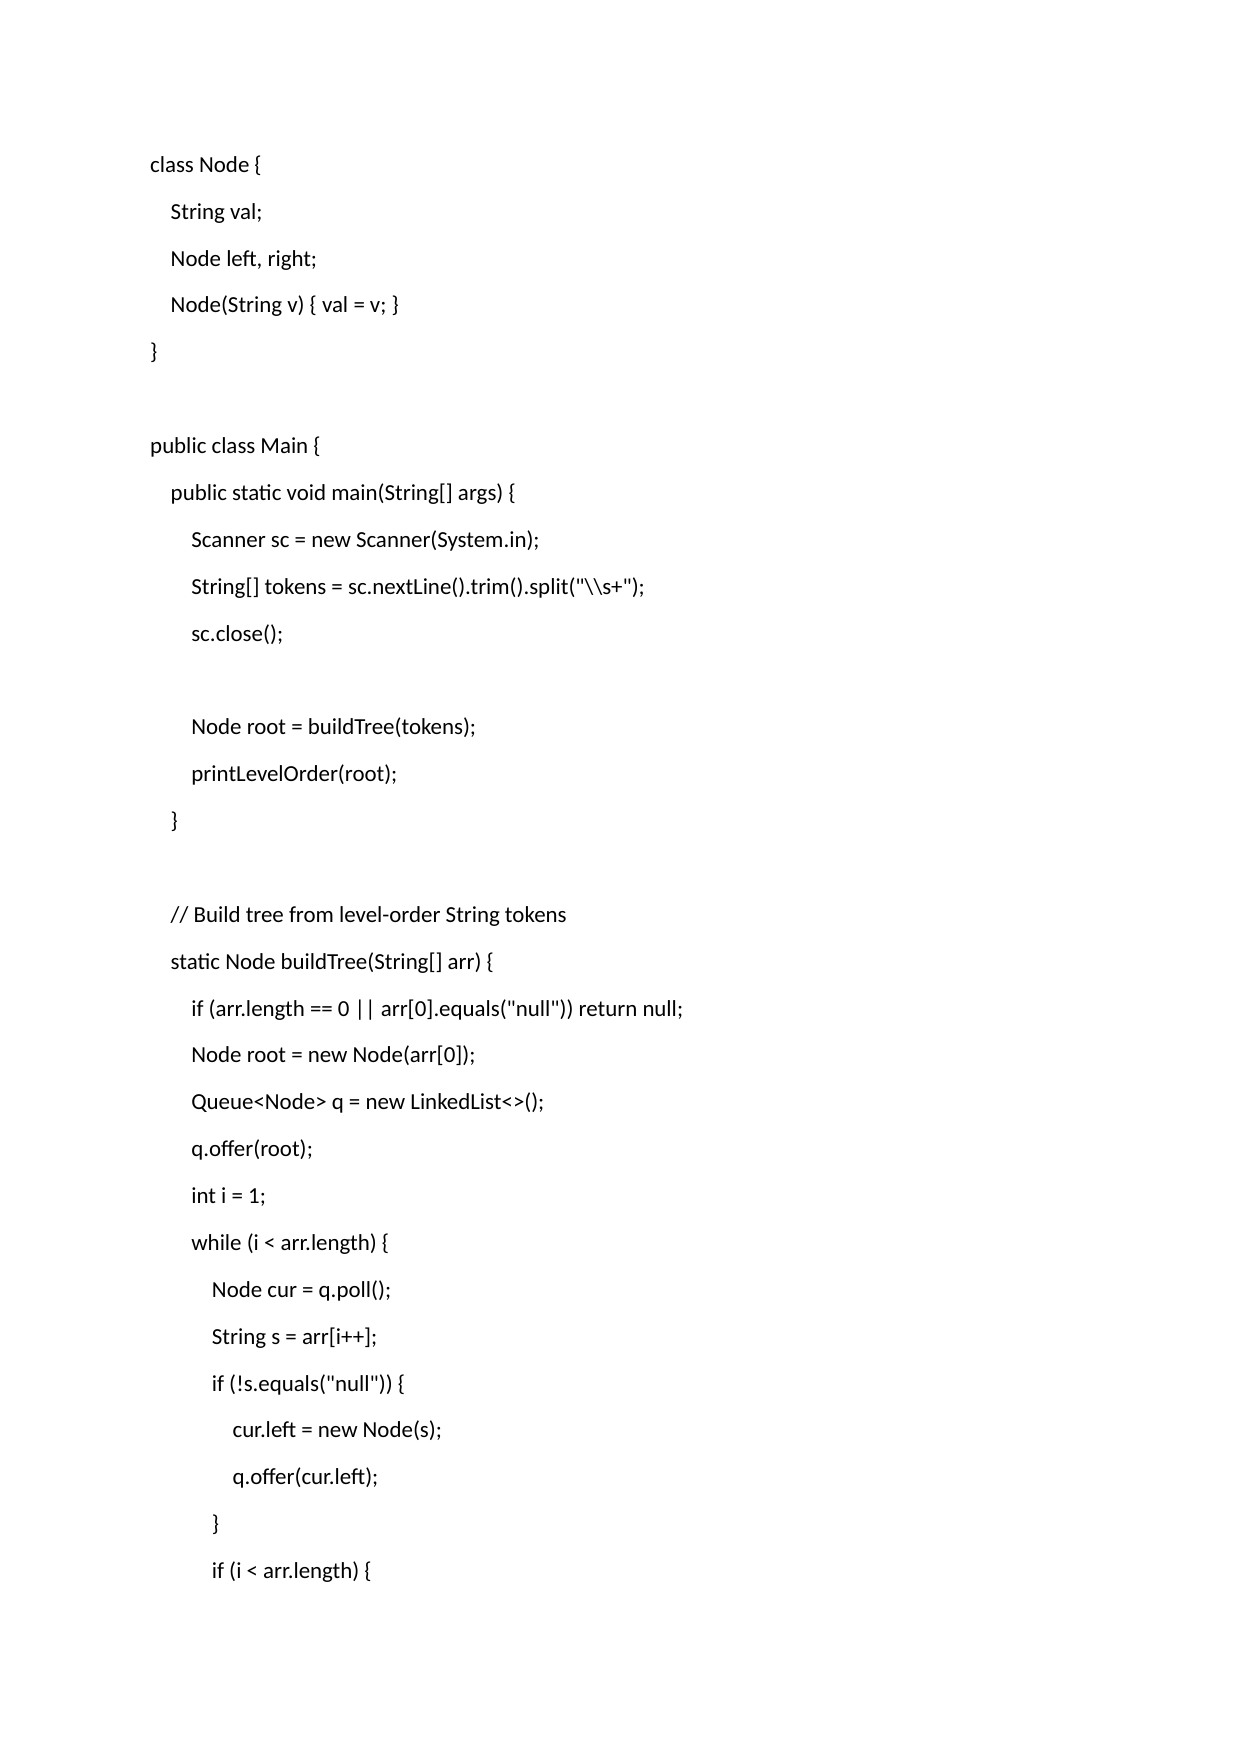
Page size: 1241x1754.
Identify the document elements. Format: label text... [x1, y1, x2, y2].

text Queue<Node> q = new LinkedList<>(); [150, 1087, 1090, 1116]
text static Node buildTree(String[] arr) { [150, 947, 1090, 975]
text String s = arr[i++]; [150, 1322, 1090, 1350]
text Node left, right; [150, 244, 1090, 272]
text q.offer(cur.left); [150, 1462, 1090, 1491]
text if (!s.equals("null")) { [150, 1369, 1090, 1397]
text Node cur = q.poll(); [150, 1275, 1090, 1303]
text Node root = new Node(arr[0]); [150, 1041, 1090, 1069]
text int i = 1; [150, 1181, 1090, 1209]
text if (arr.length == 0 || arr[0].equals("null")) return null; [150, 994, 1090, 1022]
text } [150, 1509, 1090, 1537]
text sc.close(); [150, 619, 1090, 647]
text if (i < arr.length) { [150, 1556, 1090, 1584]
text public static void main(String[] args) { [150, 478, 1090, 506]
text cur.left = new Node(s); [150, 1416, 1090, 1444]
text printLevelOrder(root); [150, 759, 1090, 787]
text while (i < arr.length) { [150, 1228, 1090, 1256]
text Scanner sc = new Scanner(System.in); [150, 525, 1090, 553]
text q.offer(root); [150, 1134, 1090, 1162]
text class Node { [150, 150, 1090, 178]
text Node(String v) { val = v; } [150, 291, 1090, 319]
text } [150, 337, 1090, 366]
text } [150, 806, 1090, 834]
text // Build tree from level-order String tokens [150, 900, 1090, 928]
text String[] tokens = sc.nextLine().trim().split("\\s+"); [150, 572, 1090, 600]
text public class Main { [150, 431, 1090, 459]
text Node root = buildTree(tokens); [150, 712, 1090, 741]
text String val; [150, 197, 1090, 225]
